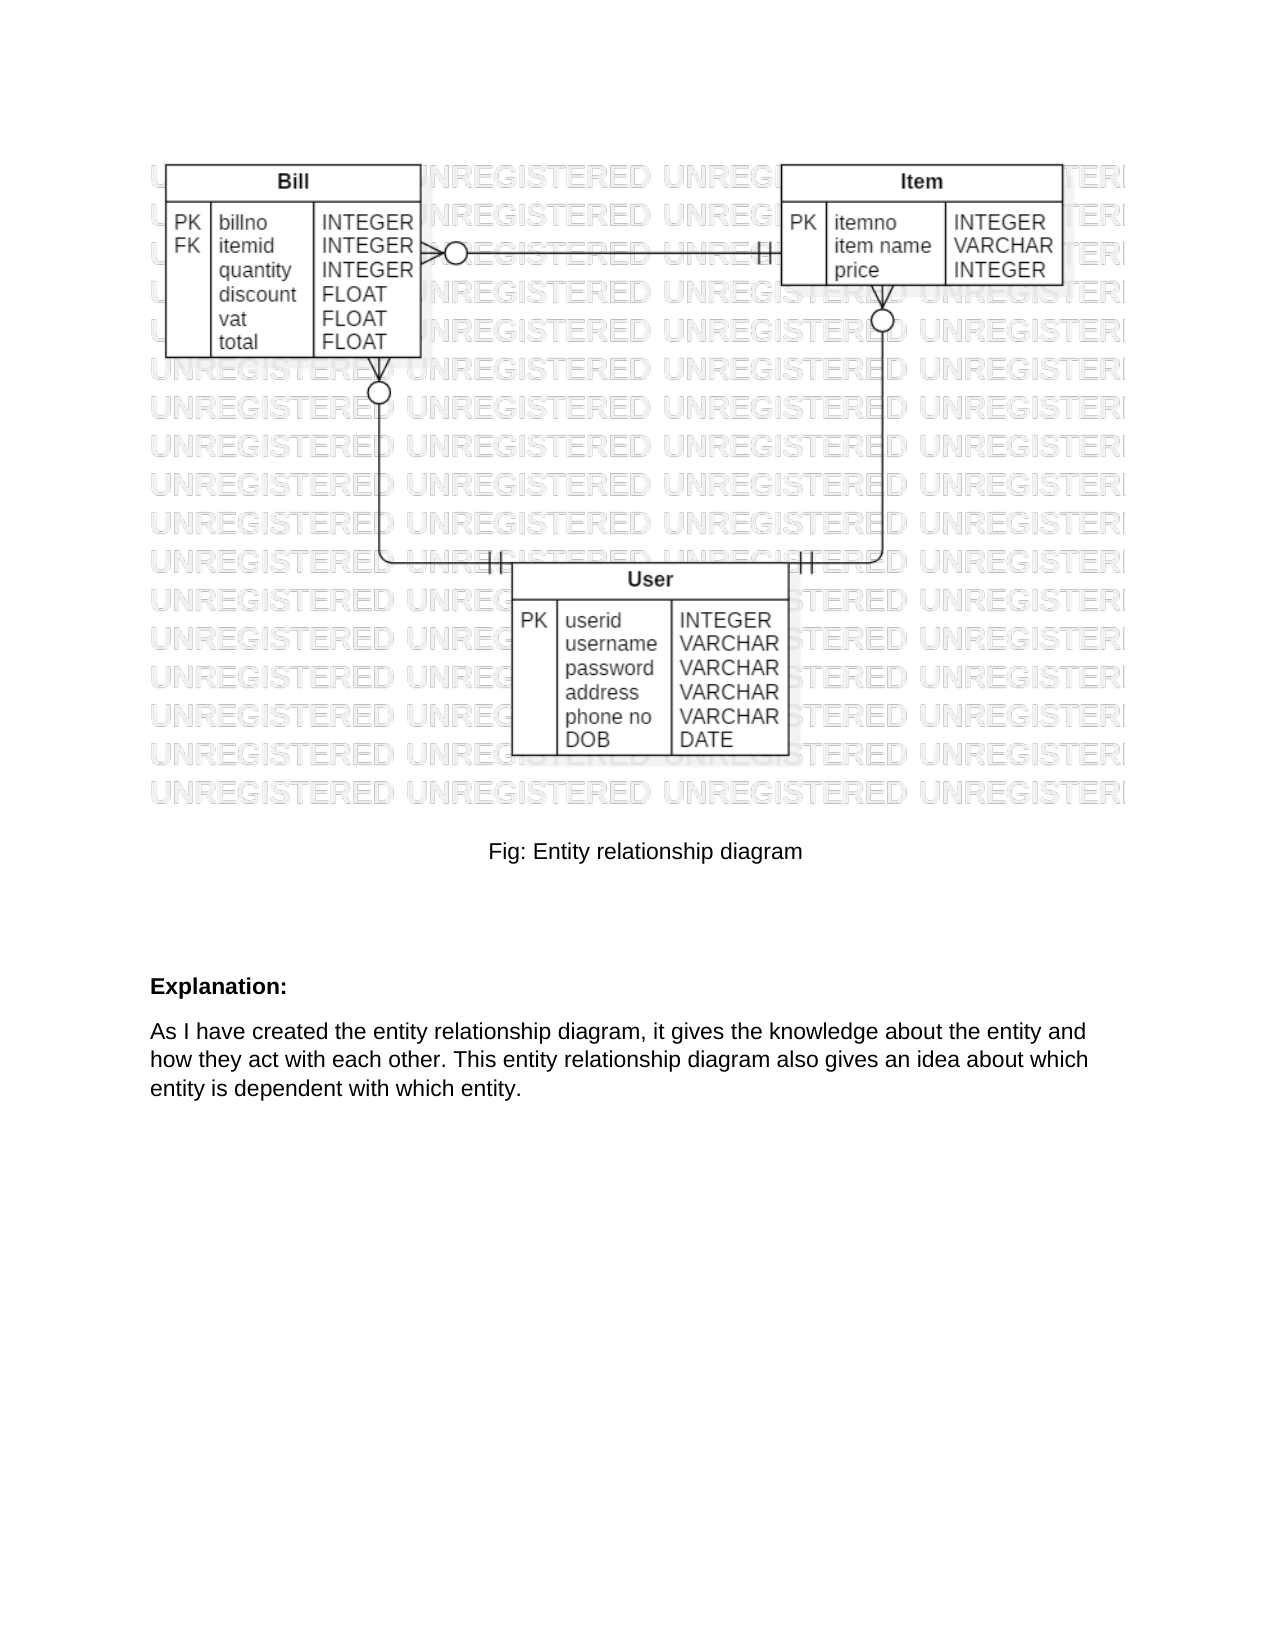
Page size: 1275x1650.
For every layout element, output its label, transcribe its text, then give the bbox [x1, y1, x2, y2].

text Fig: Entity relationship diagram [150, 838, 1125, 864]
text As I have created the entity relationship diagram, it gives the knowledge about the entity and how they act with each other. This entity relationship diagram also gives an idea about which entity is dependent with which entity. [150, 1018, 1125, 1101]
text Explanation: [150, 973, 1125, 999]
picture [150, 150, 1125, 819]
